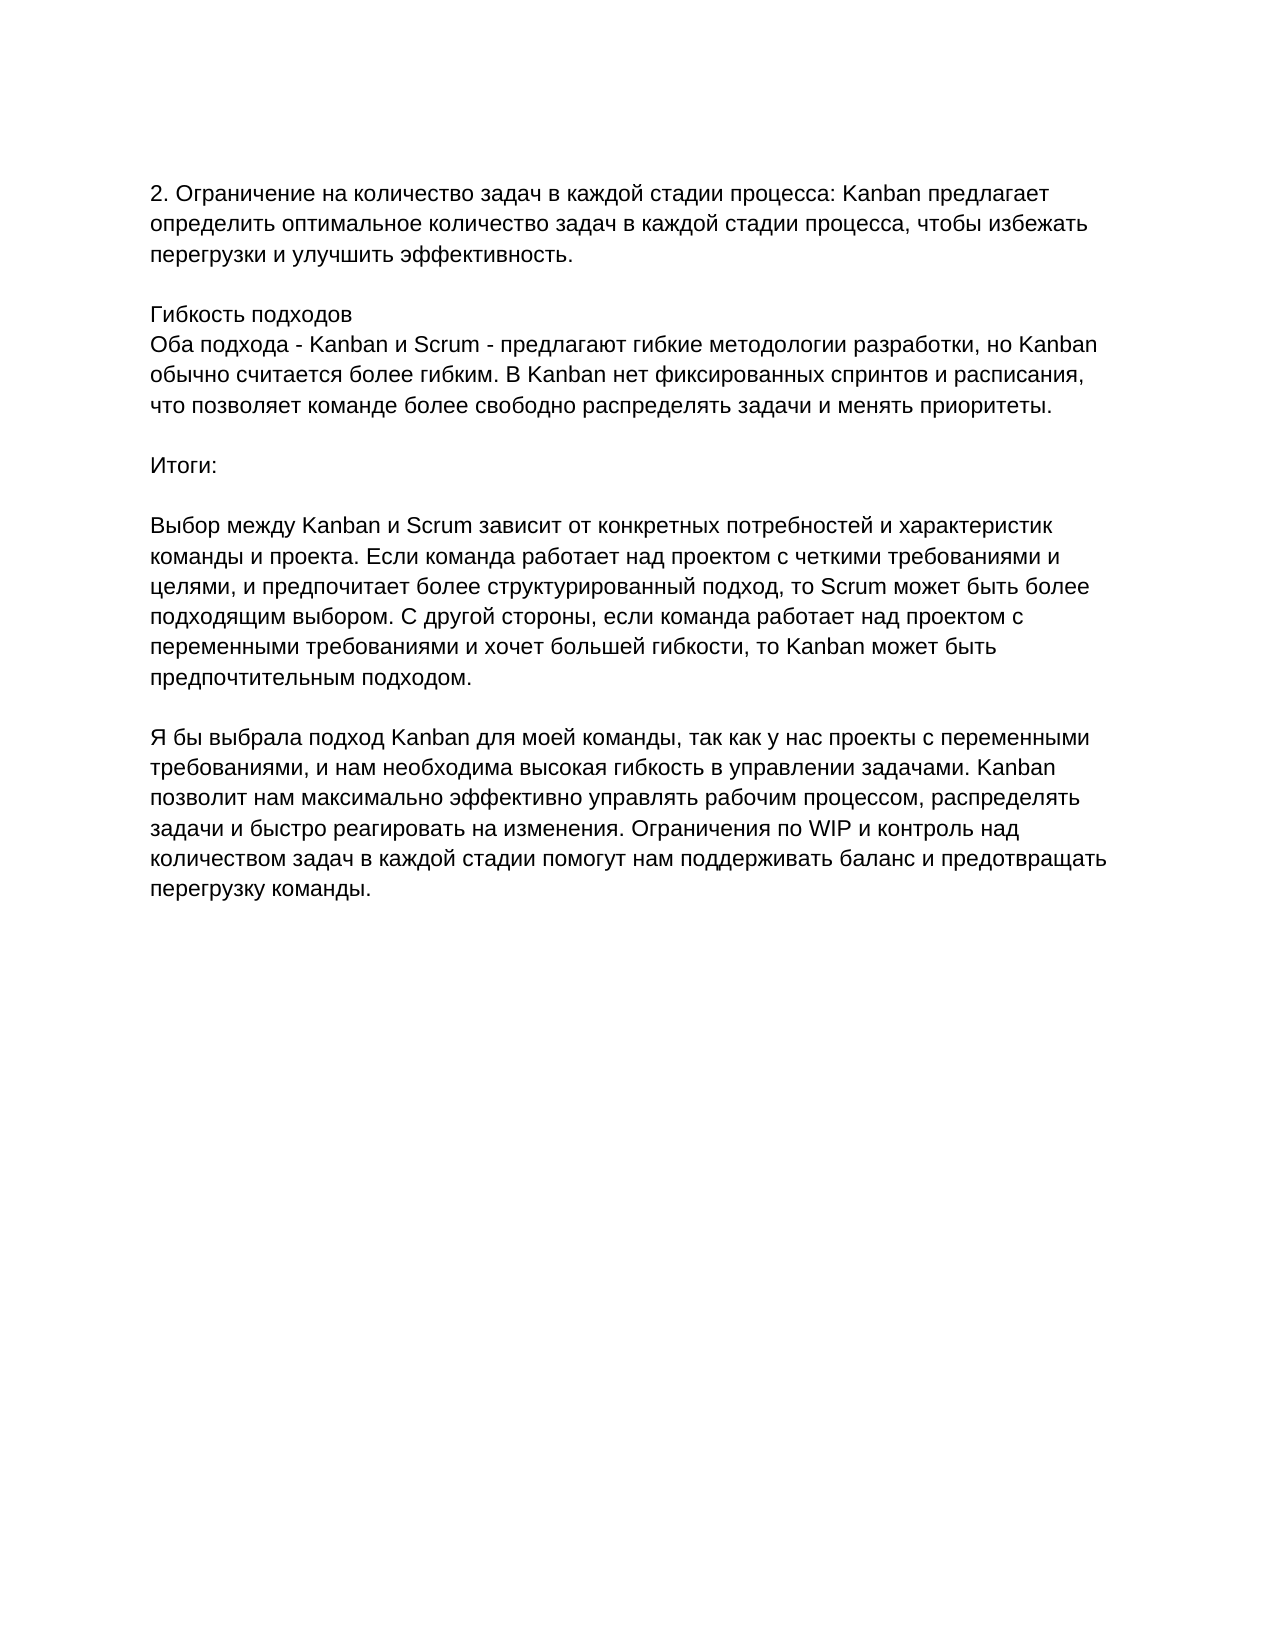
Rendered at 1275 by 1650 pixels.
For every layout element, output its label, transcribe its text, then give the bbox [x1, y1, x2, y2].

text Гибкость подходов [150, 301, 1125, 327]
text 2. Ограничение на количество задач в каждой стадии процесса: Kanban предлагает определить оптимальное количество задач в каждой стадии процесса, чтобы избежать перегрузки и улучшить эффективность. [150, 180, 1125, 267]
text Выбор между Kanban и Scrum зависит от конкретных потребностей и характеристик команды и проекта. Если команда работает над проектом с четкими требованиями и целями, и предпочитает более структурированный подход, то Scrum может быть более подходящим выбором. С другой стороны, если команда работает над проектом с переменными требованиями и хочет большей гибкости, то Kanban может быть предпочтительным подходом. [150, 512, 1125, 690]
text Итоги: [150, 452, 1125, 478]
text Оба подхода - Kanban и Scrum - предлагают гибкие методологии разработки, но Kanban обычно считается более гибким. В Kanban нет фиксированных спринтов и расписания, что позволяет команде более свободно распределять задачи и менять приоритеты. [150, 331, 1125, 418]
text Я бы выбрала подход Kanban для моей команды, так как у нас проекты с переменными требованиями, и нам необходима высокая гибкость в управлении задачами. Kanban позволит нам максимально эффективно управлять рабочим процессом, распределять задачи и быстро реагировать на изменения. Ограничения по WIP и контроль над количеством задач в каждой стадии помогут нам поддерживать баланс и предотвращать перегрузку команды. [150, 724, 1125, 901]
